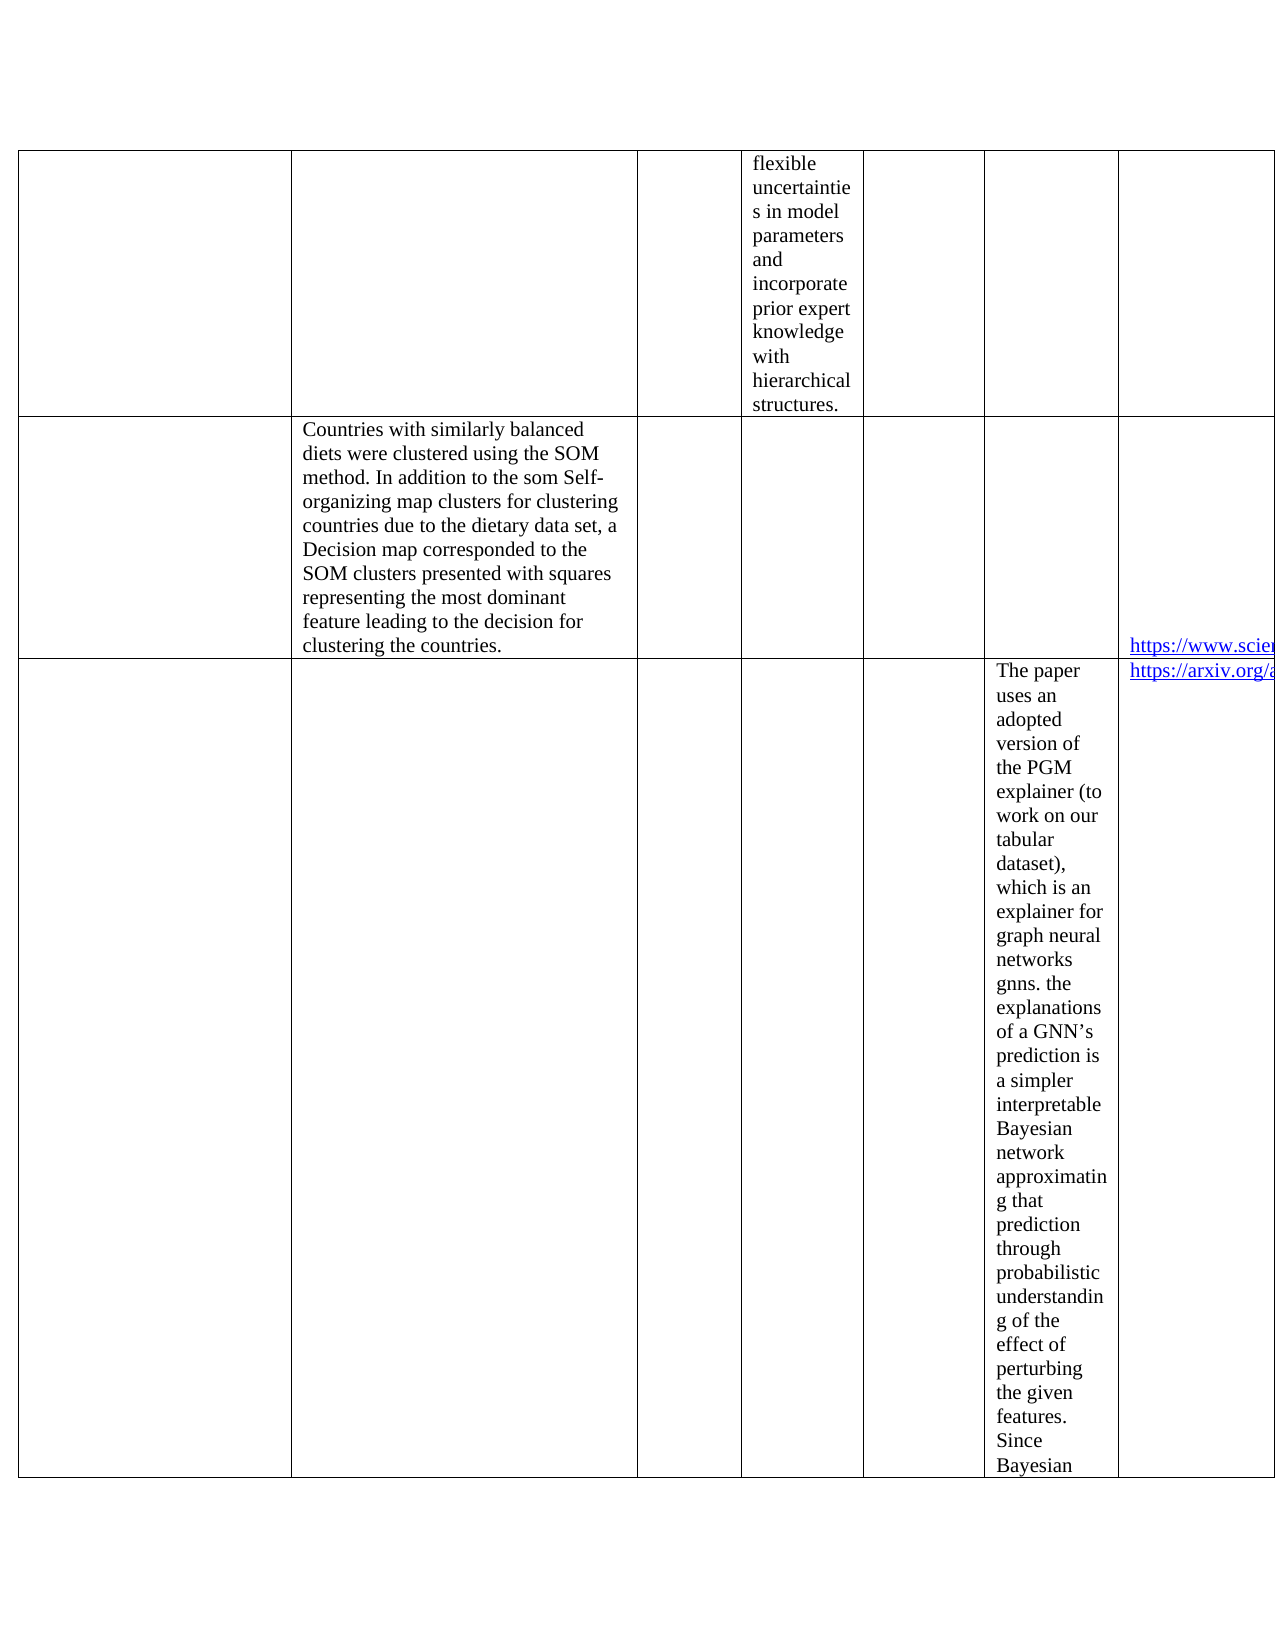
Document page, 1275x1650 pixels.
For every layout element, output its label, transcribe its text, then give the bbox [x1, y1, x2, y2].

table_cell [19, 151, 291, 416]
table_cell https://www.sciencedirect.com/science/article/pii/S0957417422014907 [1119, 417, 1274, 657]
table_cell [742, 417, 863, 657]
table_cell [864, 151, 984, 416]
table_cell [638, 417, 741, 657]
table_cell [742, 151, 863, 416]
table_cell [19, 659, 291, 1477]
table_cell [1119, 659, 1274, 1477]
table_cell Countries with similarly balanced diets were clustered using the SOM method. In addition to the som Self-organizing map clusters for clustering countries due to the dietary data set, a Decision map corresponded to the SOM clusters presented with squares representing the most dominant feature leading to the decision for clustering the countries. [292, 417, 637, 657]
table_cell [985, 151, 1118, 416]
table_cell [864, 659, 984, 1477]
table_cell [985, 659, 1118, 1477]
table_cell [742, 659, 863, 1477]
table_cell [638, 151, 741, 416]
table_cell [638, 659, 741, 1477]
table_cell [1119, 151, 1274, 416]
table_cell [985, 417, 1118, 657]
table_cell [292, 151, 637, 416]
table_cell [19, 417, 291, 657]
table_cell [292, 659, 637, 1477]
table_cell [864, 417, 984, 657]
